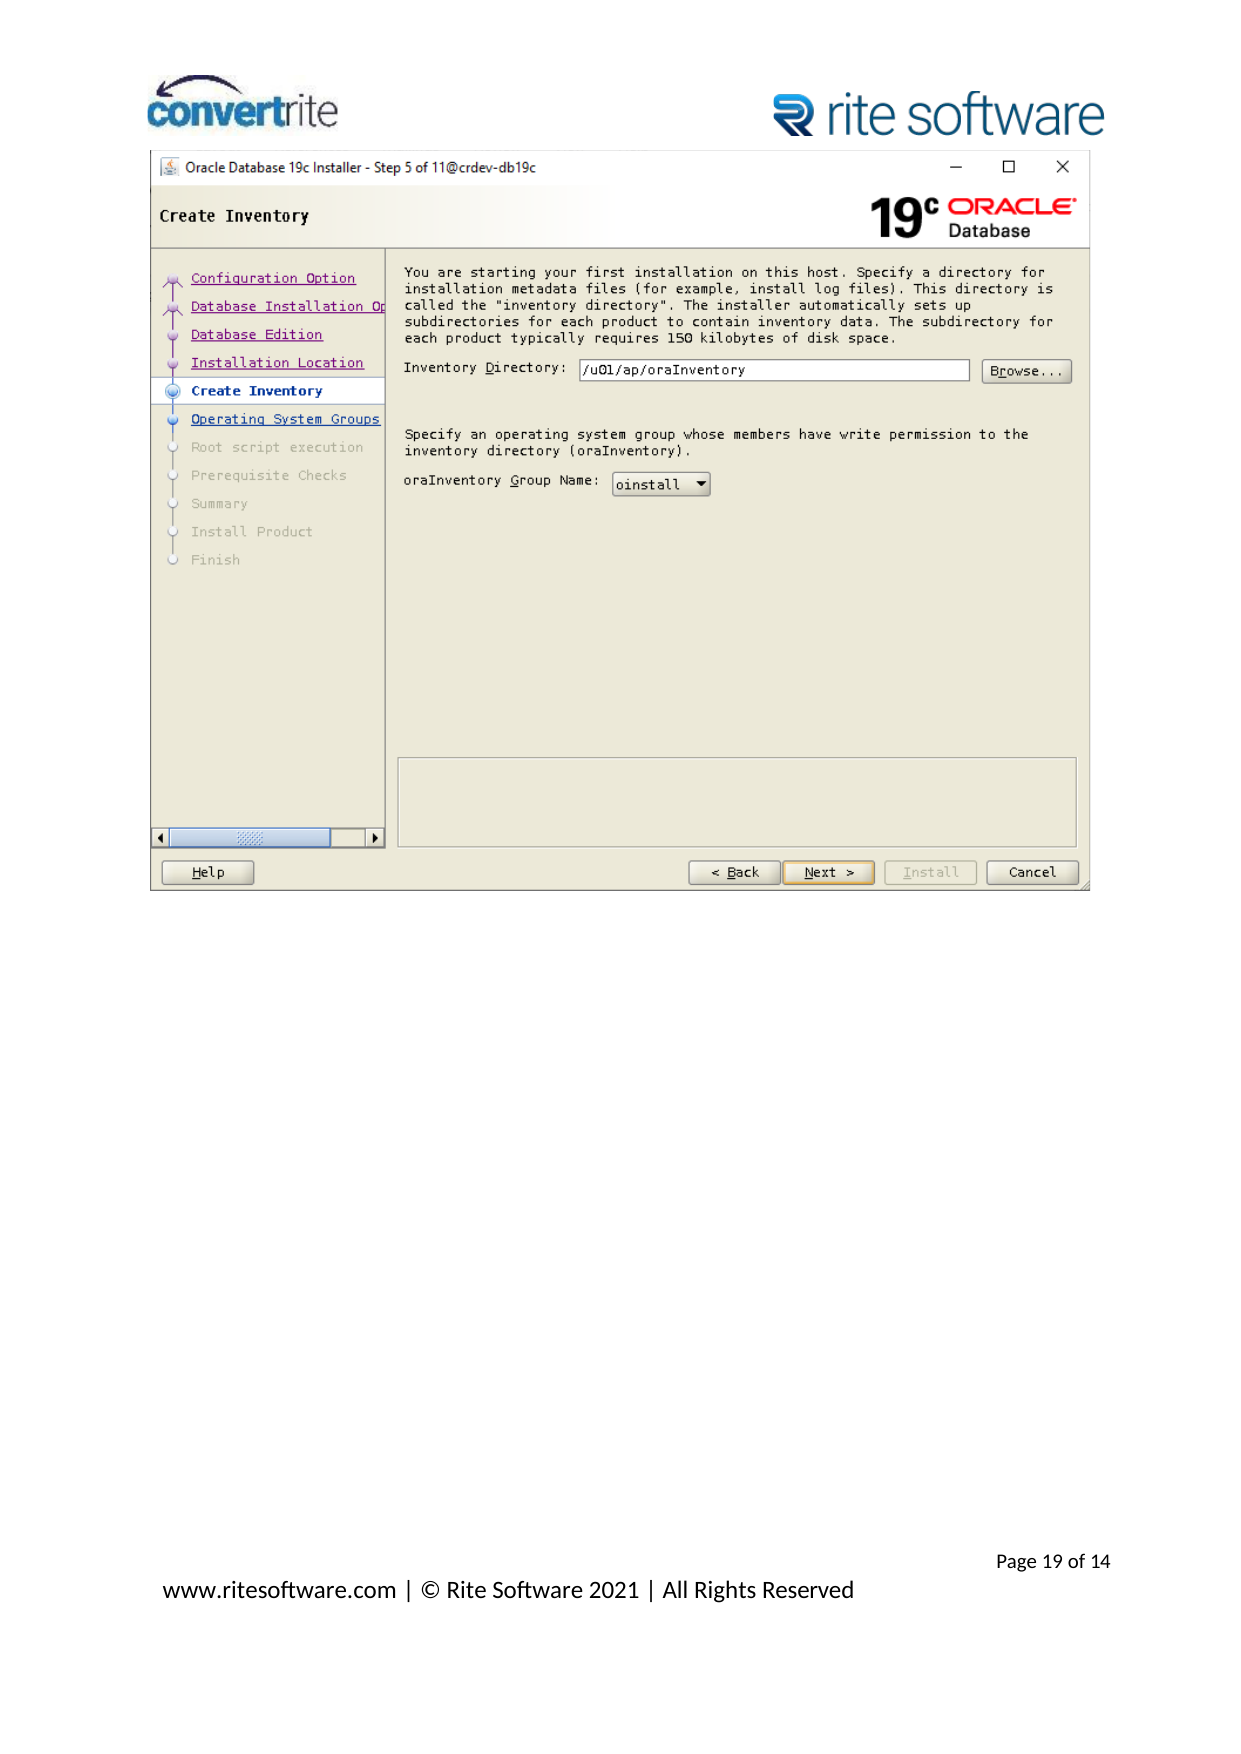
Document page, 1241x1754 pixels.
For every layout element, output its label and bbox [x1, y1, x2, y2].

picture [773, 91, 1105, 136]
picture [147, 75, 339, 136]
picture [150, 150, 1091, 891]
